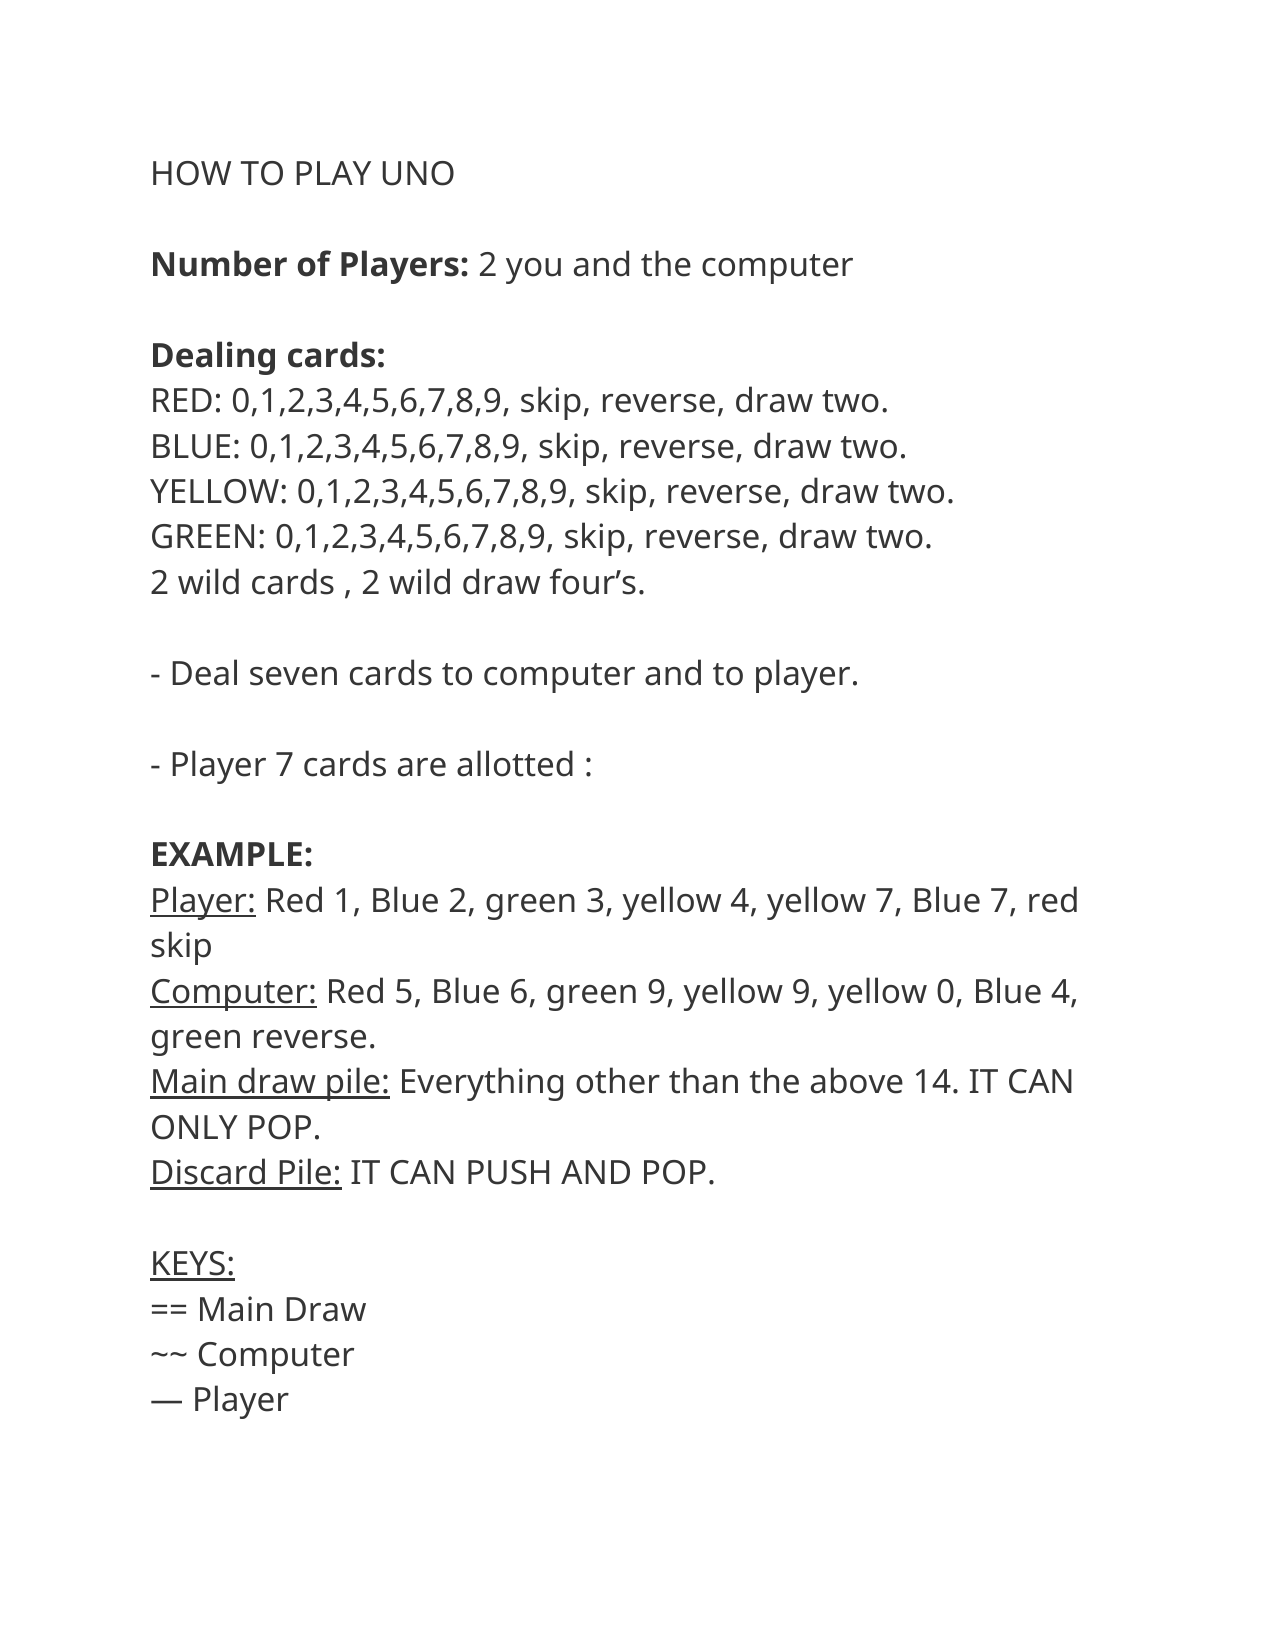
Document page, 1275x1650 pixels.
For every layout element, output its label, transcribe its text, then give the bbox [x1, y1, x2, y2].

text YELLOW: 0,1,2,3,4,5,6,7,8,9, skip, reverse, draw two. [150, 468, 1125, 513]
text Number of Players: 2 you and the computer [150, 241, 1125, 286]
text 2 wild cards , 2 wild draw four’s. [150, 559, 1125, 604]
text HOW TO PLAY UNO [150, 150, 1125, 195]
text - Deal seven cards to computer and to player. [150, 649, 1125, 695]
text Computer: Red 5, Blue 6, green 9, yellow 9, yellow 0, Blue 4, green reverse. [150, 967, 1125, 1058]
text EXAMPLE: [150, 831, 1125, 877]
text Main draw pile: Everything other than the above 14. IT CAN ONLY POP. [150, 1058, 1125, 1149]
text — Player [150, 1376, 1125, 1422]
text == Main Draw [150, 1285, 1125, 1331]
text ~~ Computer [150, 1331, 1125, 1376]
text - Player 7 cards are allotted : [150, 740, 1125, 786]
text Dealing cards: [150, 332, 1125, 377]
text Player: Red 1, Blue 2, green 3, yellow 4, yellow 7, Blue 7, red skip [150, 877, 1125, 967]
text RED: 0,1,2,3,4,5,6,7,8,9, skip, reverse, draw two. [150, 377, 1125, 422]
text GREEN: 0,1,2,3,4,5,6,7,8,9, skip, reverse, draw two. [150, 513, 1125, 559]
text BLUE: 0,1,2,3,4,5,6,7,8,9, skip, reverse, draw two. [150, 422, 1125, 468]
text Discard Pile: IT CAN PUSH AND POP. [150, 1149, 1125, 1194]
text KEYS: [150, 1240, 1125, 1285]
